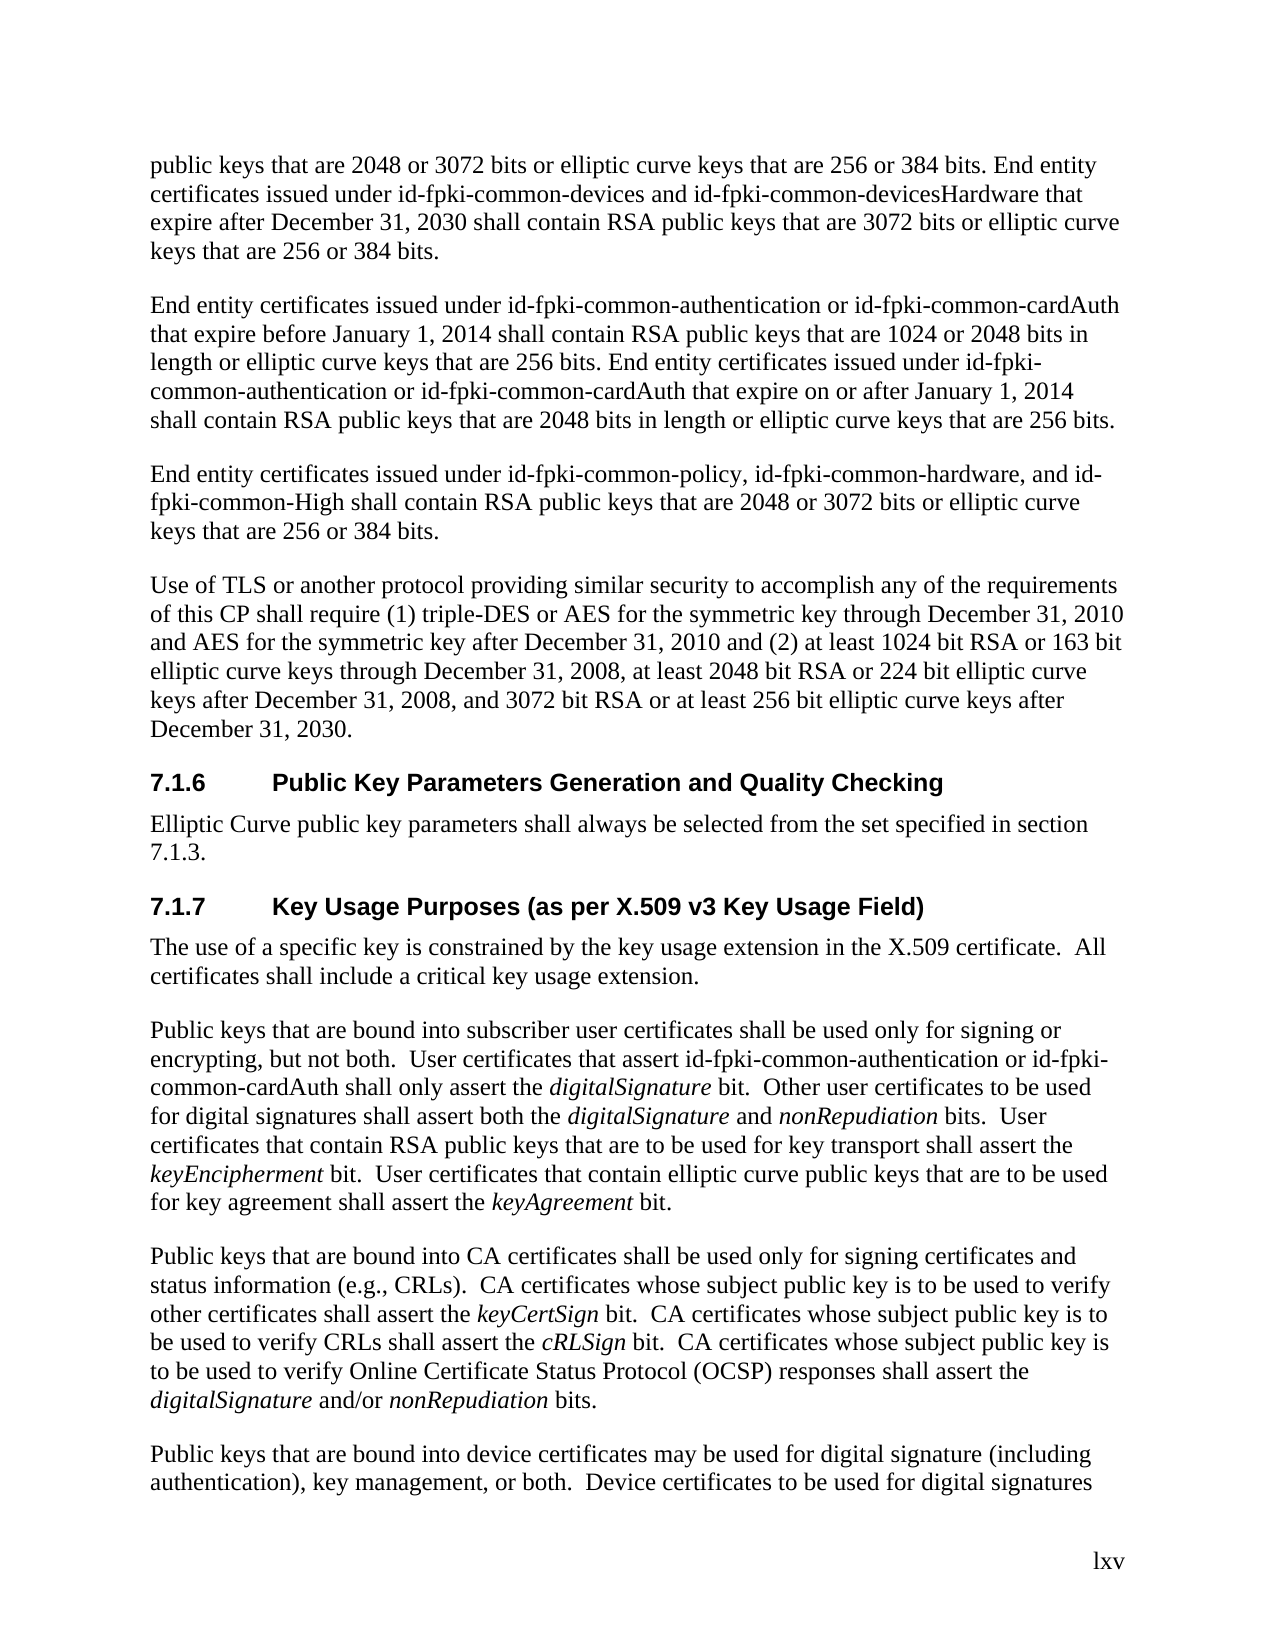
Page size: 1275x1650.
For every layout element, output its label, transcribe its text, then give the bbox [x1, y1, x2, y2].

text End entity certificates issued under id-fpki-common-authentication or id-fpki-common-cardAuth that expire before January 1, 2014 shall contain RSA public keys that are 1024 or 2048 bits in length or elliptic curve keys that are 256 bits. End entity certificates issued under id-fpki-common-authentication or id-fpki-common-cardAuth that expire on or after January 1, 2014 shall contain RSA public keys that are 2048 bits in length or elliptic curve keys that are 256 bits. [150, 290, 1125, 434]
text End entity certificates issued under id-fpki-common-policy, id-fpki-common-hardware, and id-fpki-common-High shall contain RSA public keys that are 2048 or 3072 bits or elliptic curve keys that are 256 or 384 bits. [150, 459, 1125, 545]
subtitle Key Usage Purposes (as per X.509 v3 Key Usage Field) [150, 892, 1125, 921]
text Elliptic Curve public key parameters shall always be selected from the set specified in section 7.1.3. [150, 809, 1125, 866]
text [150, 150, 1125, 265]
text Public keys that are bound into CA certificates shall be used only for signing certificates and status information (e.g., CRLs). CA certificates whose subject public key is to be used to verify other certificates shall assert the keyCertSign bit. CA certificates whose subject public key is to be used to verify CRLs shall assert the cRLSign bit. CA certificates whose subject public key is to be used to verify Online Certificate Status Protocol (OCSP) responses shall assert the digitalSignature and/or nonRepudiation bits. [150, 1241, 1125, 1414]
subtitle Public Key Parameters Generation and Quality Checking [150, 768, 1125, 797]
text The use of a specific key is constrained by the key usage extension in the X.509 certificate. All certificates shall include a critical key usage extension. [150, 932, 1125, 990]
text Public keys that are bound into subscriber user certificates shall be used only for signing or encrypting, but not both. User certificates that assert id-fpki-common-authentication or id-fpki-common-cardAuth shall only assert the digitalSignature bit. Other user certificates to be used for digital signatures shall assert both the digitalSignature and nonRepudiation bits. User certificates that contain RSA public keys that are to be used for key transport shall assert the keyEncipherment bit. User certificates that contain elliptic curve public keys that are to be used for key agreement shall assert the keyAgreement bit. [150, 1015, 1125, 1216]
text Use of TLS or another protocol providing similar security to accomplish any of the requirements of this CP shall require (1) triple-DES or AES for the symmetric key through December 31, 2010 and AES for the symmetric key after December 31, 2010 and (2) at least 1024 bit RSA or 163 bit elliptic curve keys through December 31, 2008, at least 2048 bit RSA or 224 bit elliptic curve keys after December 31, 2008, and 3072 bit RSA or at least 256 bit elliptic curve keys after December 31, 2030. [150, 570, 1125, 742]
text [150, 1439, 1125, 1496]
